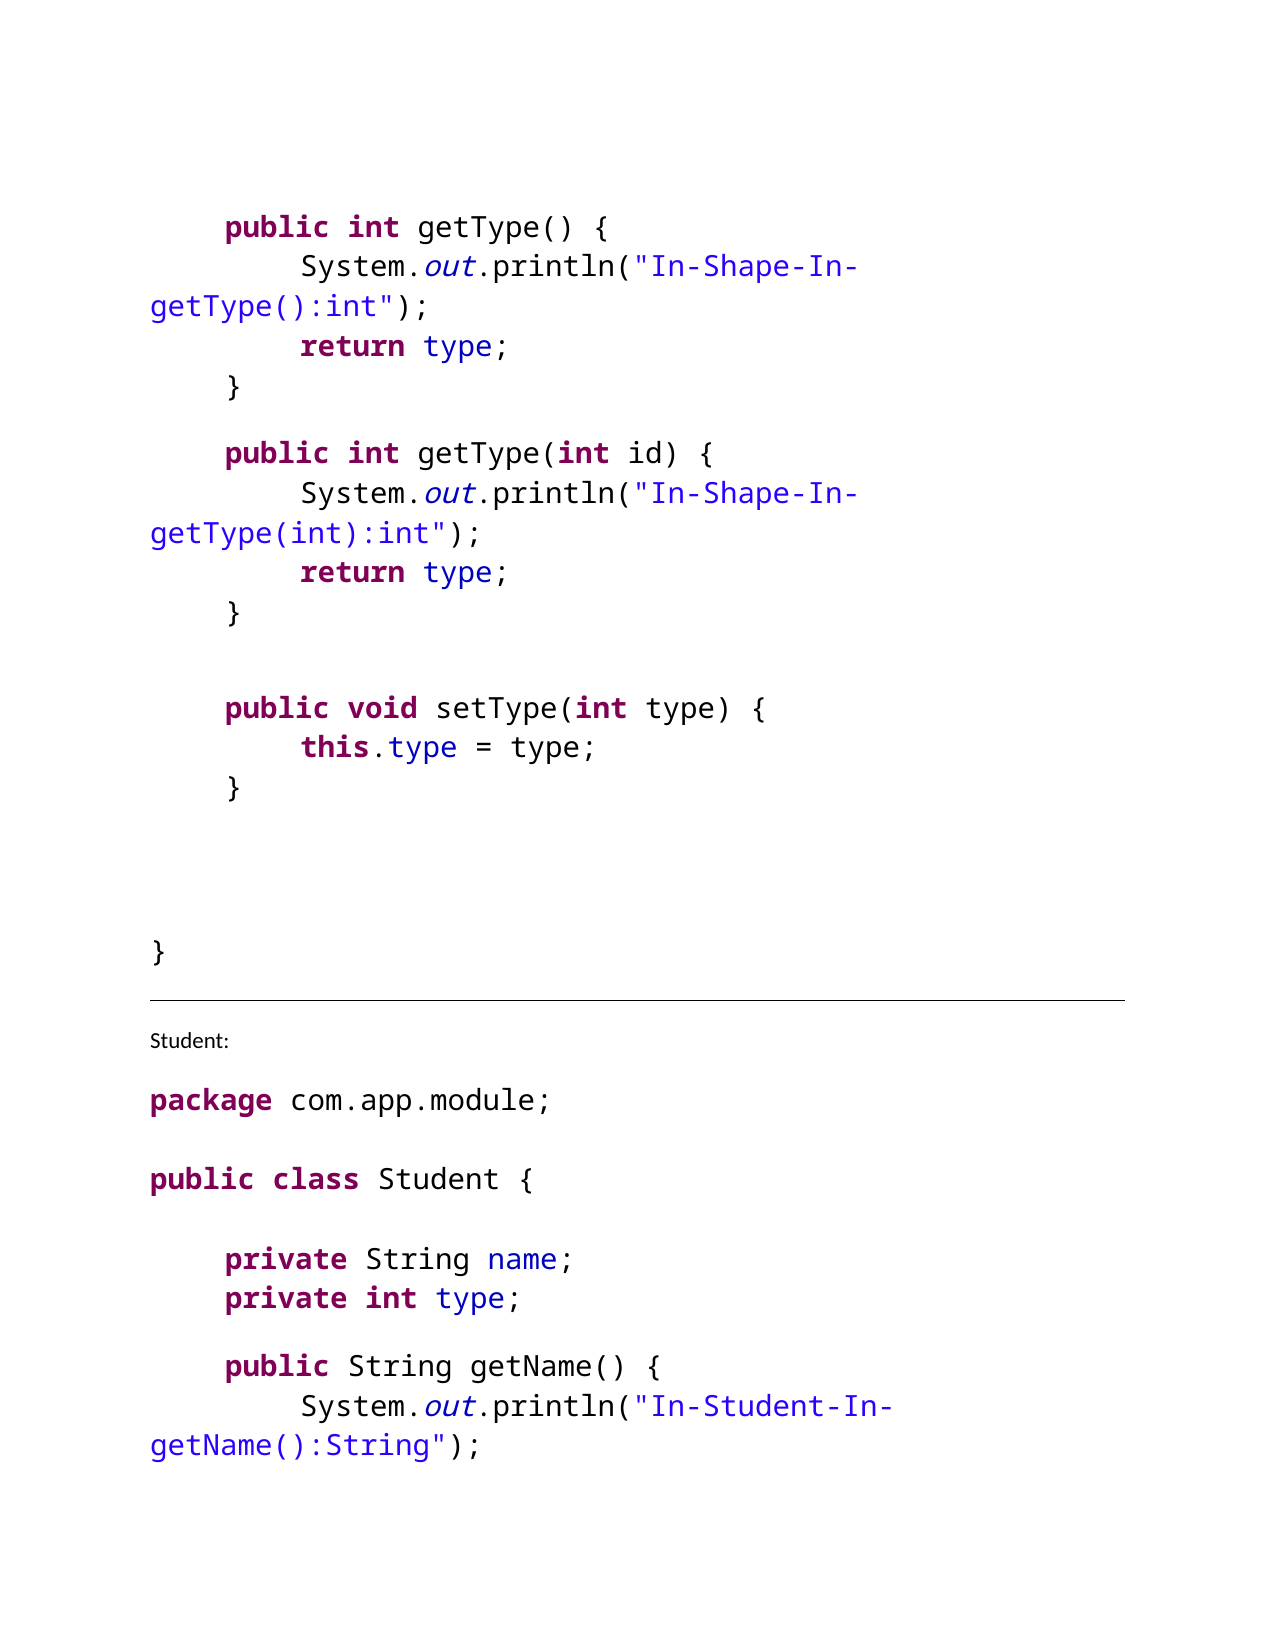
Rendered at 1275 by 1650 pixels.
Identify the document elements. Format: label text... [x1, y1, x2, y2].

text Student: [150, 1026, 1125, 1054]
text public void setType(int type) { [150, 687, 1125, 727]
text public int getType(int id) { [150, 432, 1125, 472]
text } [150, 766, 1125, 806]
text } [150, 591, 1125, 631]
text public class Student { [150, 1158, 1125, 1198]
text private String name; [150, 1238, 1125, 1278]
text public String getName() { [150, 1345, 1125, 1385]
text return type; [150, 552, 1125, 591]
text System.out.println("In-Shape-In-getType():int"); [150, 246, 1125, 325]
text private int type; [150, 1278, 1125, 1317]
text return type; [150, 325, 1125, 365]
text public int getType() { [150, 206, 1125, 246]
text System.out.println("In-Student-In-getName():String"); [150, 1385, 1125, 1464]
text System.out.println("In-Shape-In-getType(int):int"); [150, 472, 1125, 552]
text this.type = type; [150, 727, 1125, 766]
text } [150, 930, 1125, 969]
text } [150, 365, 1125, 404]
text package com.app.module; [150, 1079, 1125, 1119]
